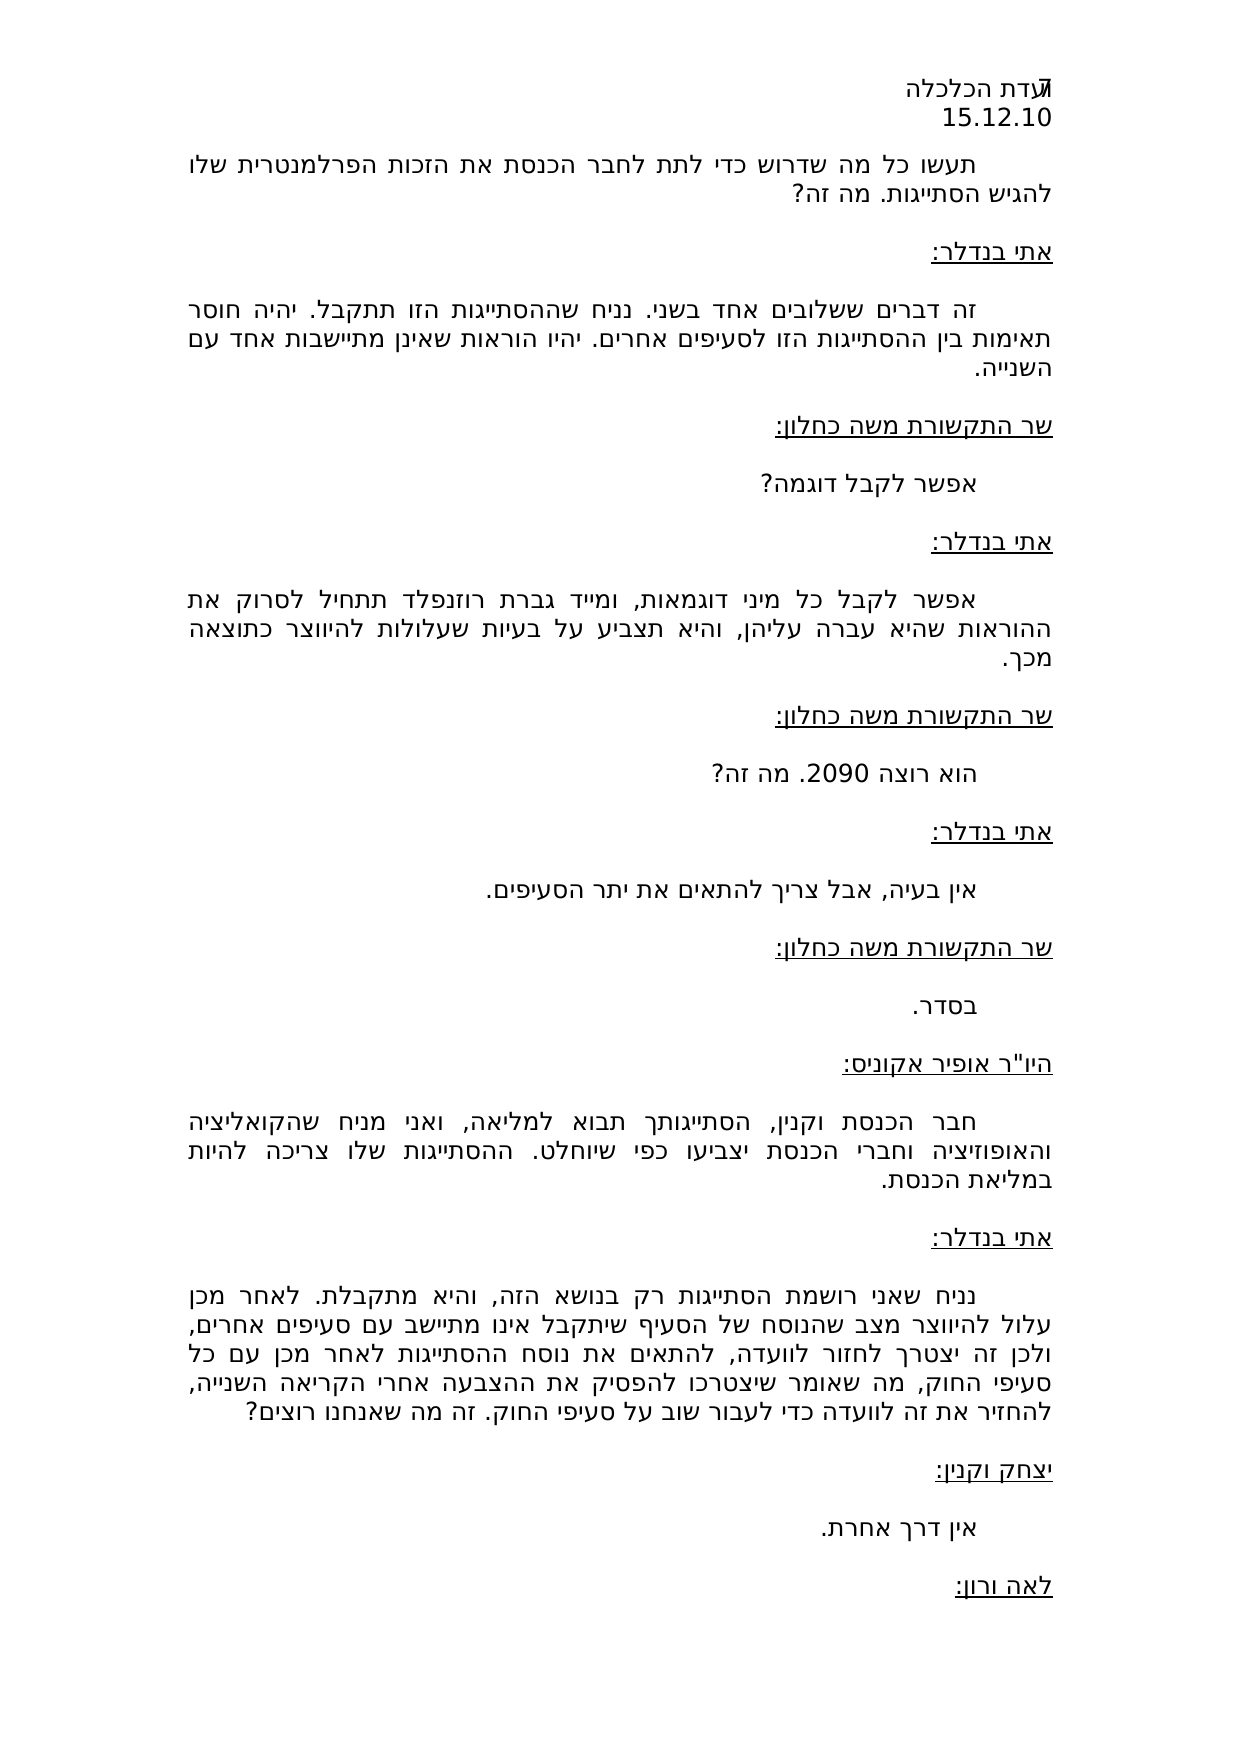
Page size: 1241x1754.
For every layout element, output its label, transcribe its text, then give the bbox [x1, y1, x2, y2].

text בסדר. [187, 991, 1053, 1020]
text שר התקשורת משה כחלון: [187, 701, 1053, 730]
text שר התקשורת משה כחלון: [187, 933, 1053, 962]
text חבר הכנסת וקנין, הסתייגותך תבוא למליאה, ואני מניח שהקואליציה והאופוזיציה וחברי הכנסת יצביעו כפי שיוחלט. ההסתייגות שלו צריכה להיות במליאת הכנסת. [187, 1107, 1053, 1194]
text אין דרך אחרת. [187, 1513, 1053, 1542]
text היו"ר אופיר אקוניס: [187, 1049, 1053, 1078]
text לאה ורון: [187, 1571, 1053, 1600]
text אין בעיה, אבל צריך להתאים את יתר הסעיפים. [187, 875, 1053, 904]
text אפשר לקבל כל מיני דוגמאות, ומייד גברת רוזנפלד תתחיל לסרוק את ההוראות שהיא עברה עליהן, והיא תצביע על בעיות שעלולות להיווצר כתוצאה מכך. [187, 585, 1053, 672]
text אתי בנדלר: [187, 527, 1053, 556]
text אפשר לקבל דוגמה? [187, 469, 1053, 498]
text תעשו כל מה שדרוש כדי לתת לחבר הכנסת את הזכות הפרלמנטרית שלו להגיש הסתייגות. מה זה? [187, 150, 1053, 208]
text אתי בנדלר: [187, 817, 1053, 846]
text נניח שאני רושמת הסתייגות רק בנושא הזה, והיא מתקבלת. לאחר מכן עלול להיווצר מצב שהנוסח של הסעיף שיתקבל אינו מתיישב עם סעיפים אחרים, ולכן זה יצטרך לחזור לוועדה, להתאים את נוסח ההסתייגות לאחר מכן עם כל סעיפי החוק, מה שאומר שיצטרכו להפסיק את ההצבעה אחרי הקריאה השנייה, להחזיר את זה לוועדה כדי לעבור שוב על סעיפי החוק. זה מה שאנחנו רוצים? [187, 1281, 1053, 1427]
text הוא רוצה 2090. מה זה? [187, 759, 1053, 788]
text שר התקשורת משה כחלון: [187, 411, 1053, 440]
text יצחק וקנין: [187, 1455, 1053, 1484]
text זה דברים ששלובים אחד בשני. נניח שההסתייגות הזו תתקבל. יהיה חוסר תאימות בין ההסתייגות הזו לסעיפים אחרים. יהיו הוראות שאינן מתיישבות אחד עם השנייה. [187, 295, 1053, 382]
text אתי בנדלר: [187, 237, 1053, 266]
text אתי בנדלר: [187, 1223, 1053, 1252]
